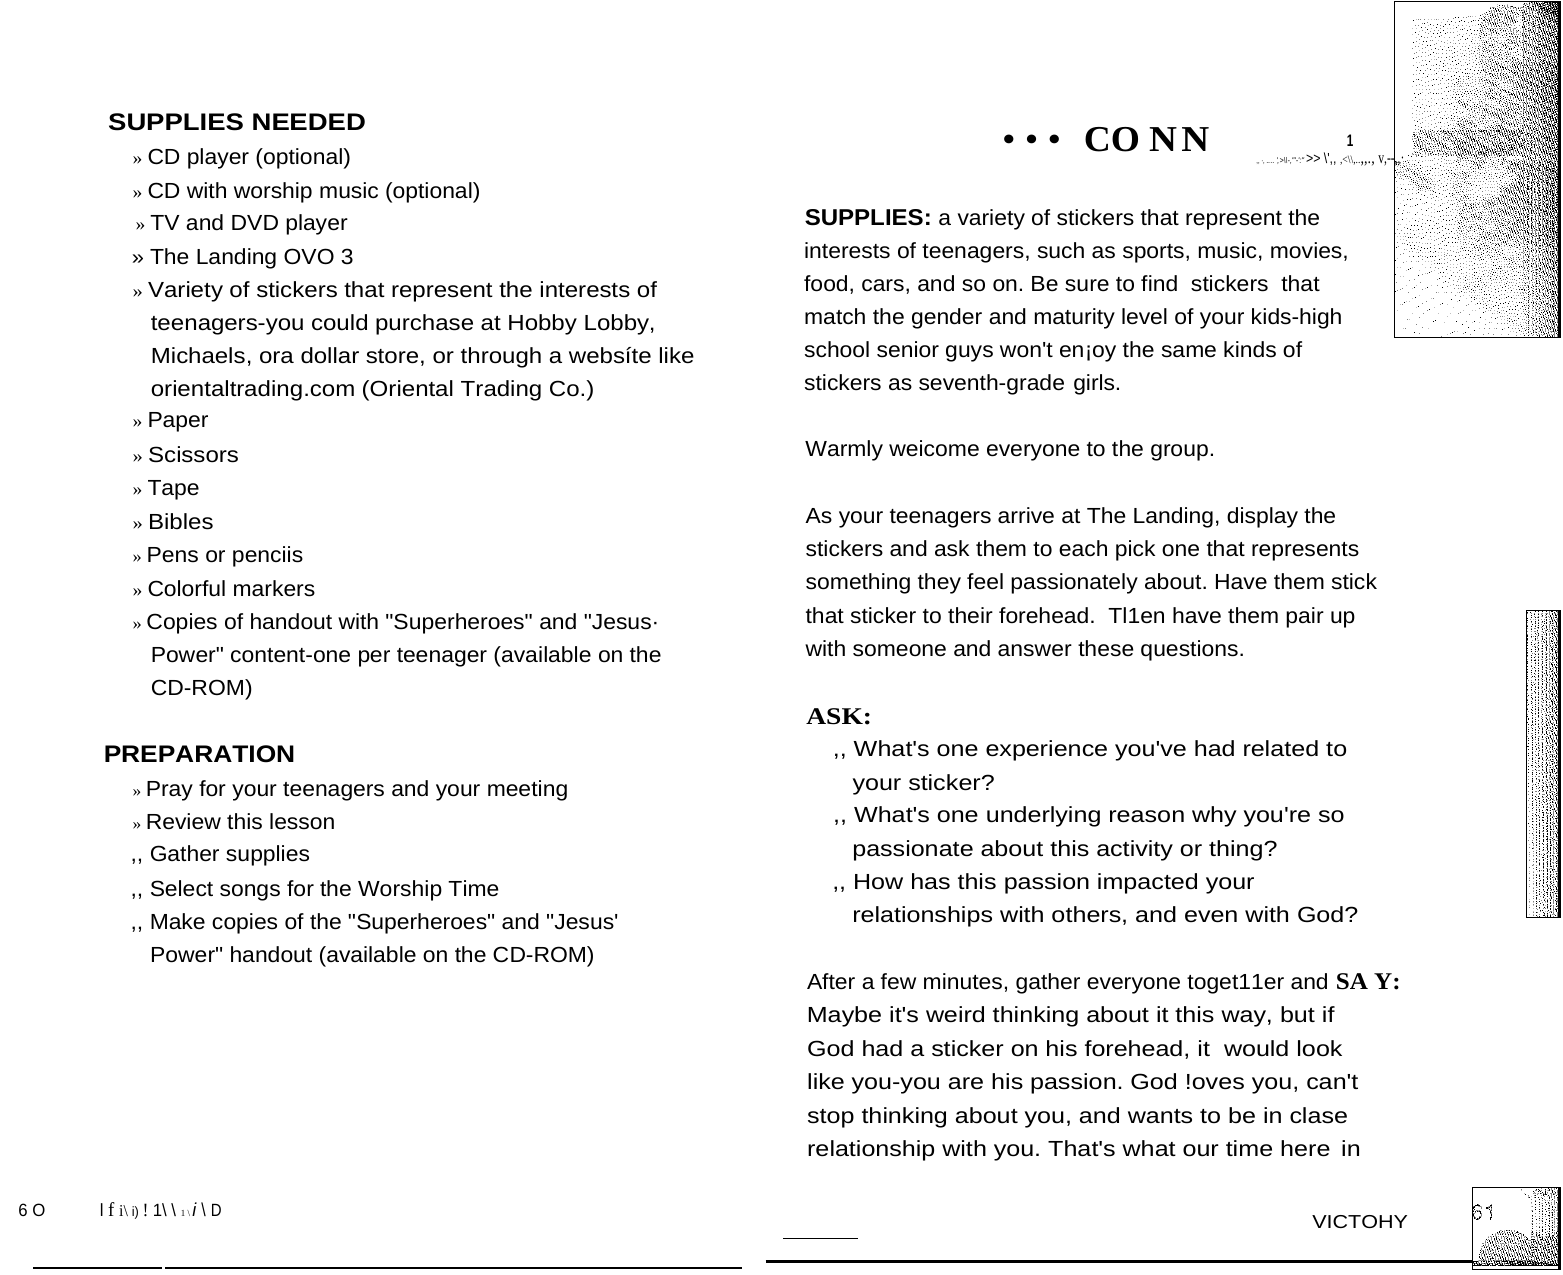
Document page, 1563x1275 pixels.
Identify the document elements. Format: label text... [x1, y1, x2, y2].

text As your teenagers arrive at The Landing, display the stickers and ask them to each pick one that represents something they feel passionately about. Have them stick that sticker to their forehead. Tl1en have them pair up with someone and answer these questions. [805, 502, 1398, 661]
picture [1527, 611, 1560, 917]
text 1 [1347, 134, 1510, 150]
text » Colorful markers [132, 576, 708, 601]
text ,, What's one experience you've had related to your sticker? [833, 736, 1382, 795]
text 6 O l f i\ i) ! 1\ \ 1 \ i \ D [18, 1197, 708, 1220]
picture [1395, 2, 1560, 337]
text SUPPLIES: a variety of stickers that represent the interests of teenagers, such as sports, music, movies, food, cars, and so on. Be sure to find stickers that match the gender and maturity level of your kids-high school senior guys won't en¡oy the same kinds of stickers as seventh-grade girls. [804, 204, 1382, 395]
text SUPPLIES NEEDED [106, 108, 368, 136]
text » Variety of stickers that represent the interests of teenagers-you could purchase at Hobby Lobby, Michaels, ora dollar store, or through a websíte like orientaltrading.com (Oriental Trading Co.) [132, 277, 704, 401]
text » CD player (optional) [132, 144, 708, 169]
text ,, Make copies of the "Superheroes" and "Jesus' Power" handout (available on the CD-ROM) [130, 909, 691, 967]
text » Pray for your teenagers and your meeting [132, 776, 708, 801]
picture [1473, 1188, 1560, 1269]
text » Bibles [132, 509, 708, 534]
text » Pens or penciis [132, 542, 708, 567]
text » The Landing OVO 3 [132, 244, 708, 269]
text » Tape [132, 475, 708, 500]
text » Scissors [132, 442, 708, 467]
text ,, What's one underlying reason why you're so [833, 804, 1510, 827]
text passionate about this activity or thing? [852, 836, 1510, 861]
text » Paper [132, 408, 708, 433]
text Maybe it's weird thinking about it this way, but if God had a sticker on his forehead, it would look like you-you are his passion. God !oves you, can't stop thinking about you, and wants to be in clase relationship with you. That's what our time here in [807, 1002, 1382, 1161]
text » TV and DVD player [106, 210, 377, 236]
text After a few minutes, gather everyone toget11er and SA Y: [807, 967, 1510, 995]
text PREPARATION [103, 740, 708, 767]
text ,, Gather supplies [130, 841, 708, 866]
text Warmly weicome everyone to the group. [805, 436, 1510, 461]
text ,, ·, .... ',>\\-,"'-':" >> \',, ,<\\,..,,., v,--,,· [1256, 150, 1510, 167]
text » Review this lesson [132, 809, 708, 834]
text » Copies of handout with "Superheroes" and "Jesus· Power" content-one per teenager (available on the CD-ROM) [132, 609, 700, 700]
text ,, Select songs for the Worship Time [130, 876, 708, 901]
text ,, How has this passion impacted your relationships with others, and even with God? [832, 869, 1382, 928]
text ASK: [806, 702, 1510, 730]
text » CD with worship music (optional) [132, 178, 708, 203]
text VICTOHY [786, 1211, 1408, 1233]
